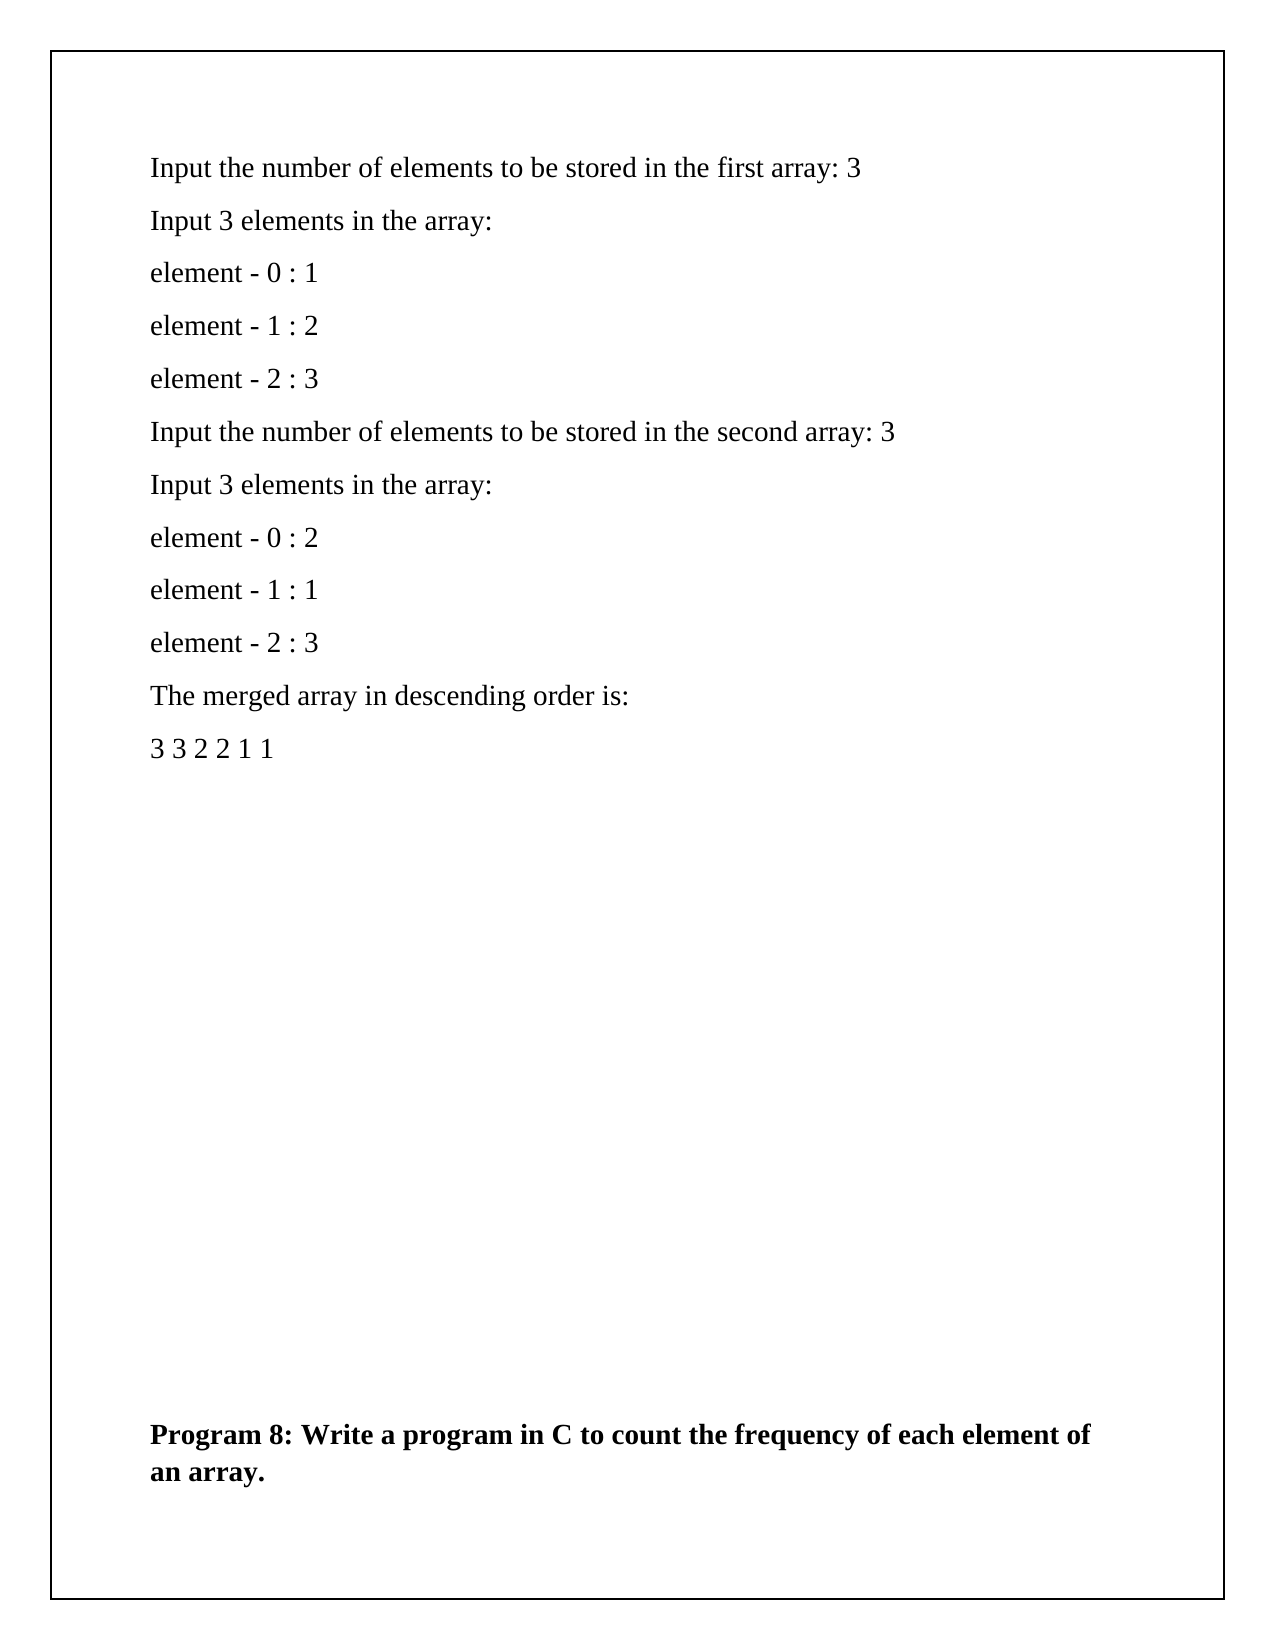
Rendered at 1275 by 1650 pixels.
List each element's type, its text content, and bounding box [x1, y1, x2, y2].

text element - 1 : 1 [150, 572, 1125, 606]
text element - 2 : 3 [150, 361, 1125, 395]
text element - 2 : 3 [150, 625, 1125, 659]
text Input 3 elements in the array: [150, 203, 1125, 236]
text Input the number of elements to be stored in the second array: 3 [150, 414, 1125, 448]
text element - 0 : 1 [150, 256, 1125, 289]
text Program 8: Write a program in C to count the frequency of each element of an array. [150, 1417, 1125, 1487]
text element - 0 : 2 [150, 520, 1125, 553]
text The merged array in descending order is: [150, 678, 1125, 712]
text element - 1 : 2 [150, 308, 1125, 342]
text Input the number of elements to be stored in the first array: 3 [150, 150, 1125, 183]
text 3 3 2 2 1 1 [150, 731, 1125, 764]
text Input 3 elements in the array: [150, 467, 1125, 500]
